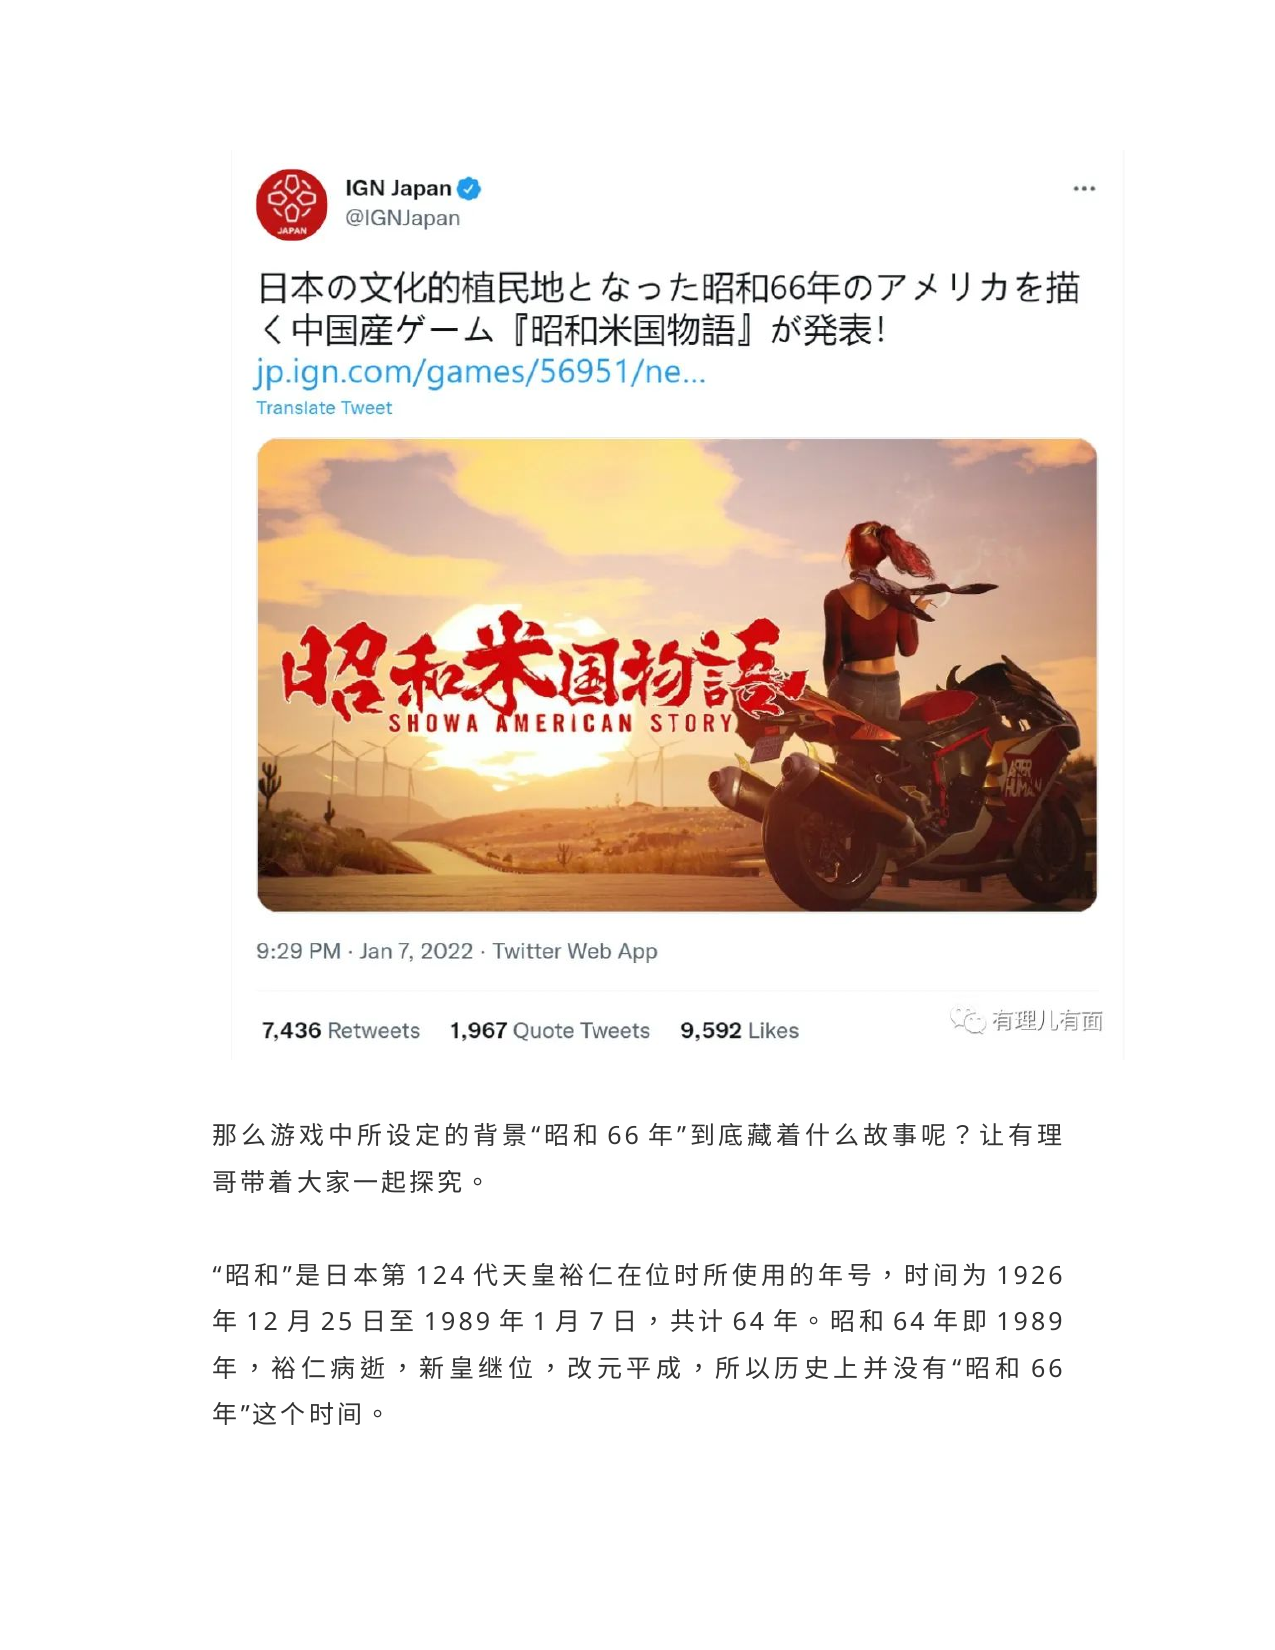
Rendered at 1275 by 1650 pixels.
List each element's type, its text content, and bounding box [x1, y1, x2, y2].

text “昭和”是日本第124代天皇裕仁在位时所使用的年号，时间为1926年12月25日至1989年1月7日，共计64年。昭和64年即1989年，裕仁病逝，新皇继位，改元平成，所以历史上并没有“昭和66年”这个时间。 [212, 1245, 1062, 1431]
text 那么游戏中所设定的背景“昭和66年”到底藏着什么故事呢？让有理哥带着大家一起探究。 [212, 1106, 1062, 1198]
picture [231, 150, 1132, 1060]
